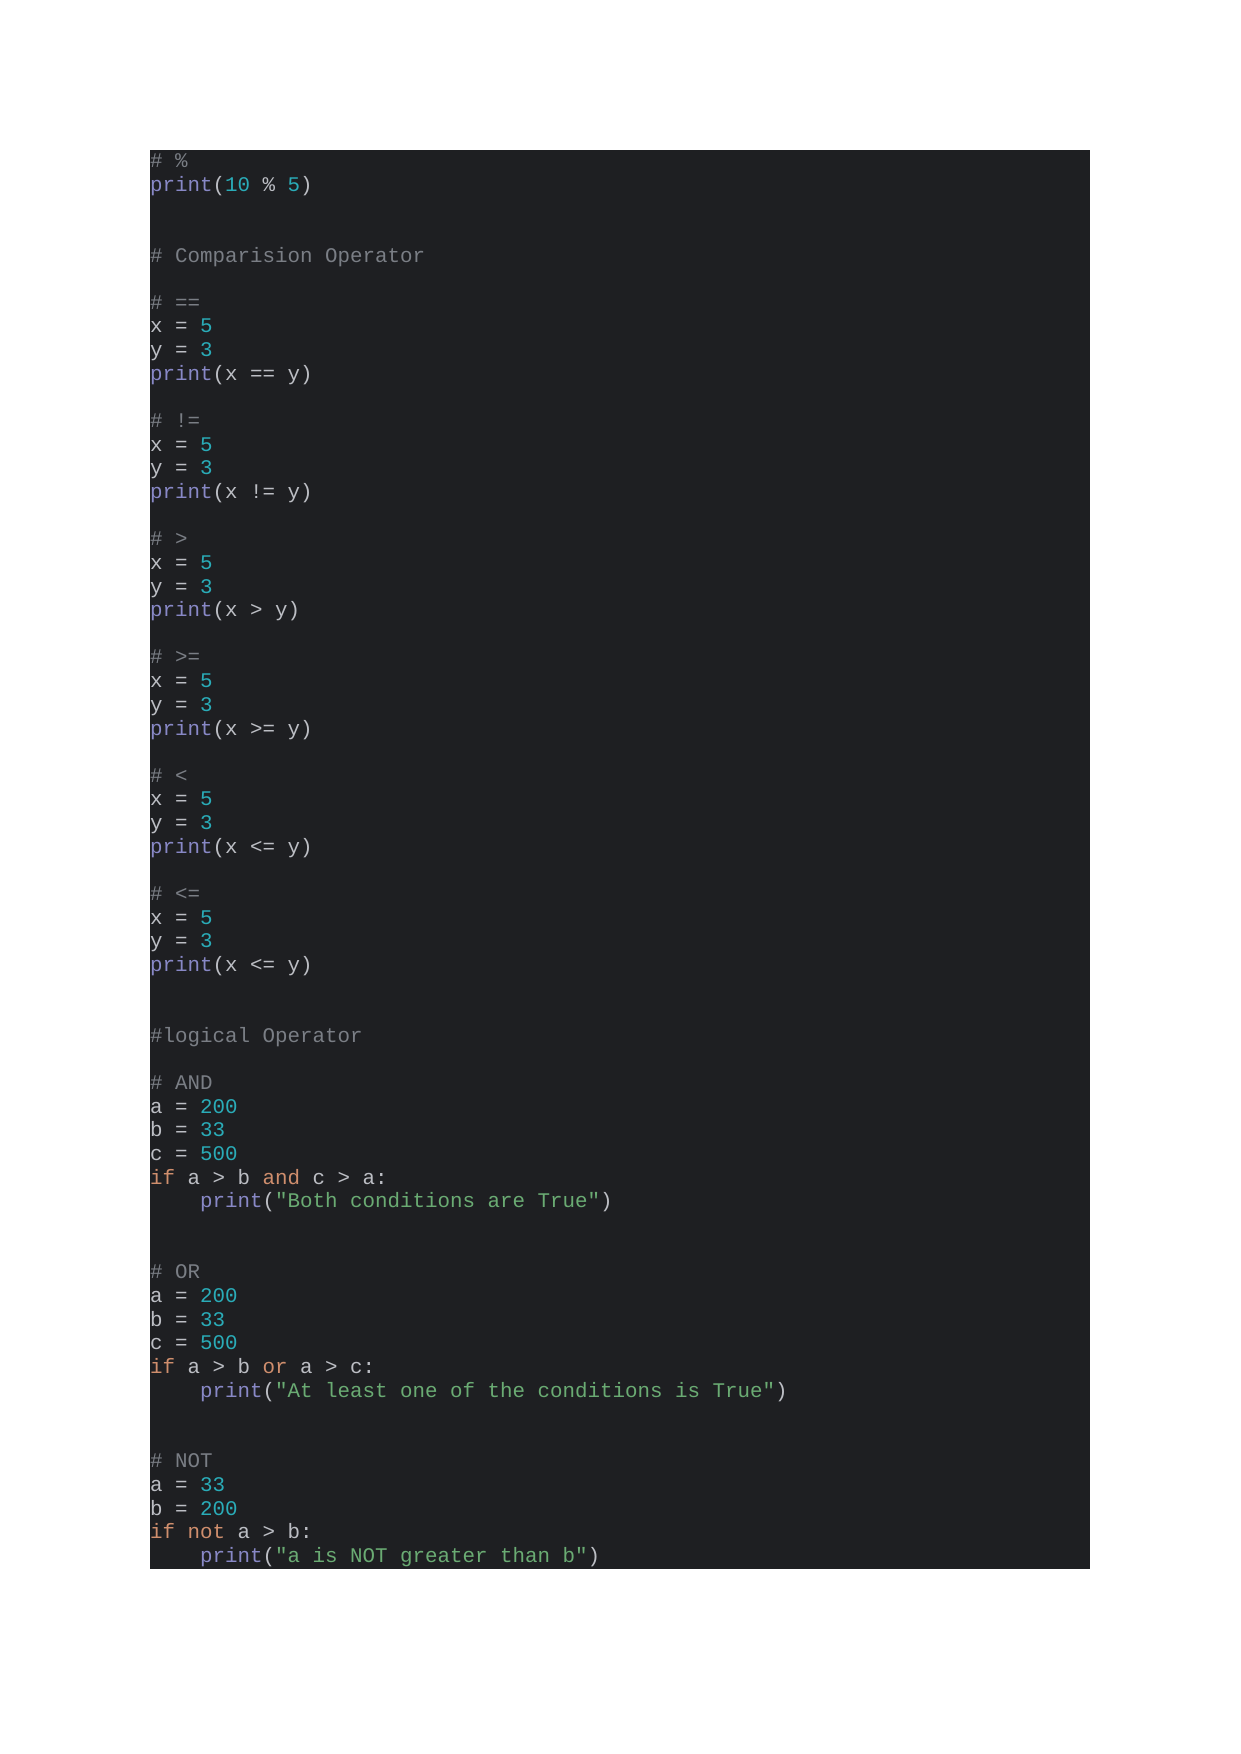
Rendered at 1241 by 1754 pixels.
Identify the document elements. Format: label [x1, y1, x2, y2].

text [150, 150, 1090, 1569]
